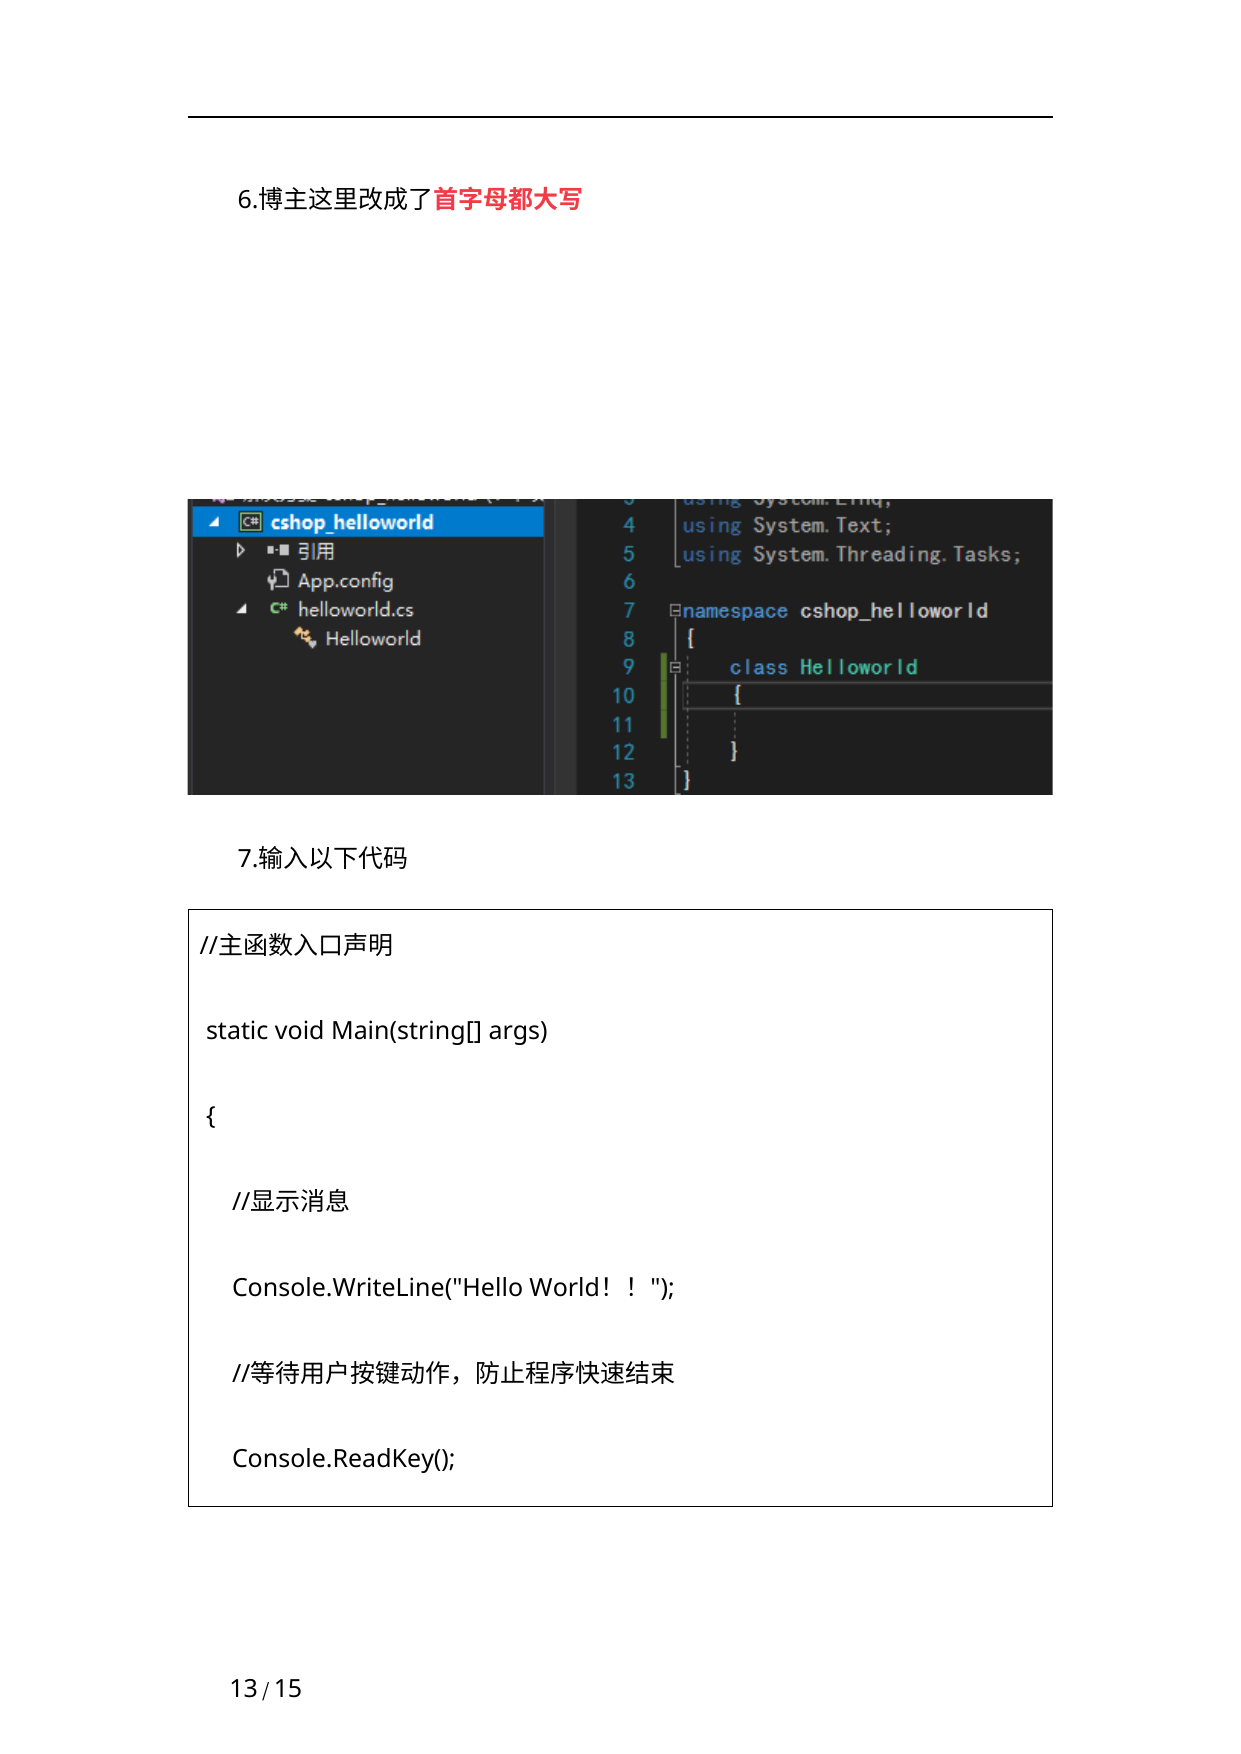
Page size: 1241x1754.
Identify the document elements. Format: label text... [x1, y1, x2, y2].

picture [187, 499, 1053, 795]
text 7.输入以下代码 [187, 822, 1053, 890]
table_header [189, 910, 1052, 1506]
text 6.博主这里改成了首字母都大写 [187, 164, 1053, 232]
